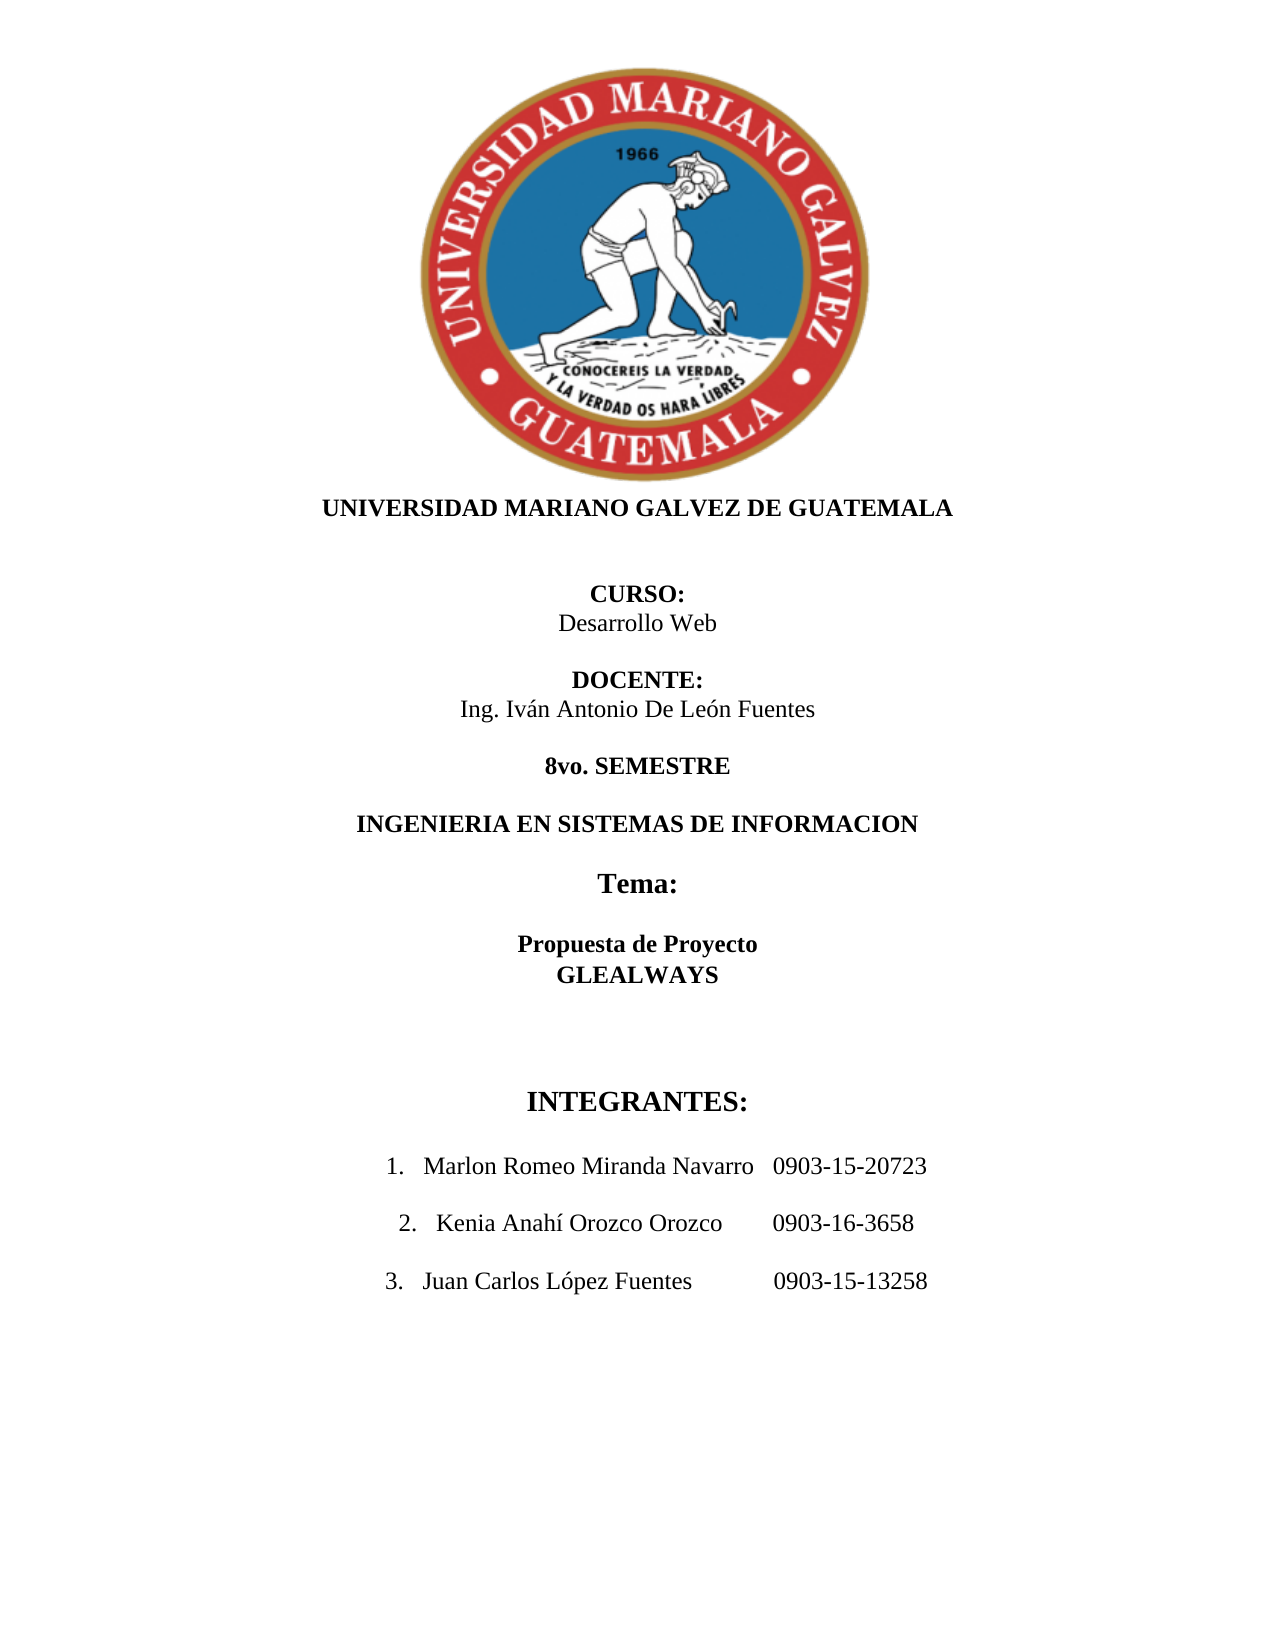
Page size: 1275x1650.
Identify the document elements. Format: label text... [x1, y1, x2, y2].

text INTEGRANTES: [177, 1084, 1098, 1117]
text DOCENTE: [177, 665, 1098, 694]
list Kenia Anahí Orozco Orozco 0903-16-3658 [215, 1208, 1098, 1237]
list Marlon Romeo Miranda Navarro 0903-15-20723 [215, 1151, 1098, 1180]
list Juan Carlos López Fuentes 0903-15-13258 [215, 1266, 1098, 1295]
text Tema: [177, 866, 1098, 900]
text UNIVERSIDAD MARIANO GALVEZ DE GUATEMALA [177, 493, 1098, 521]
text Propuesta de Proyecto [177, 929, 1098, 957]
picture [418, 66, 873, 485]
text Desarrollo Web [177, 608, 1098, 636]
text Ing. Iván Antonio De León Fuentes [177, 694, 1098, 723]
text INGENIERIA EN SISTEMAS DE INFORMACION [177, 809, 1098, 838]
text 8vo. SEMESTRE [177, 751, 1098, 780]
text CURSO: [177, 579, 1098, 608]
text GLEALWAYS [177, 960, 1098, 988]
